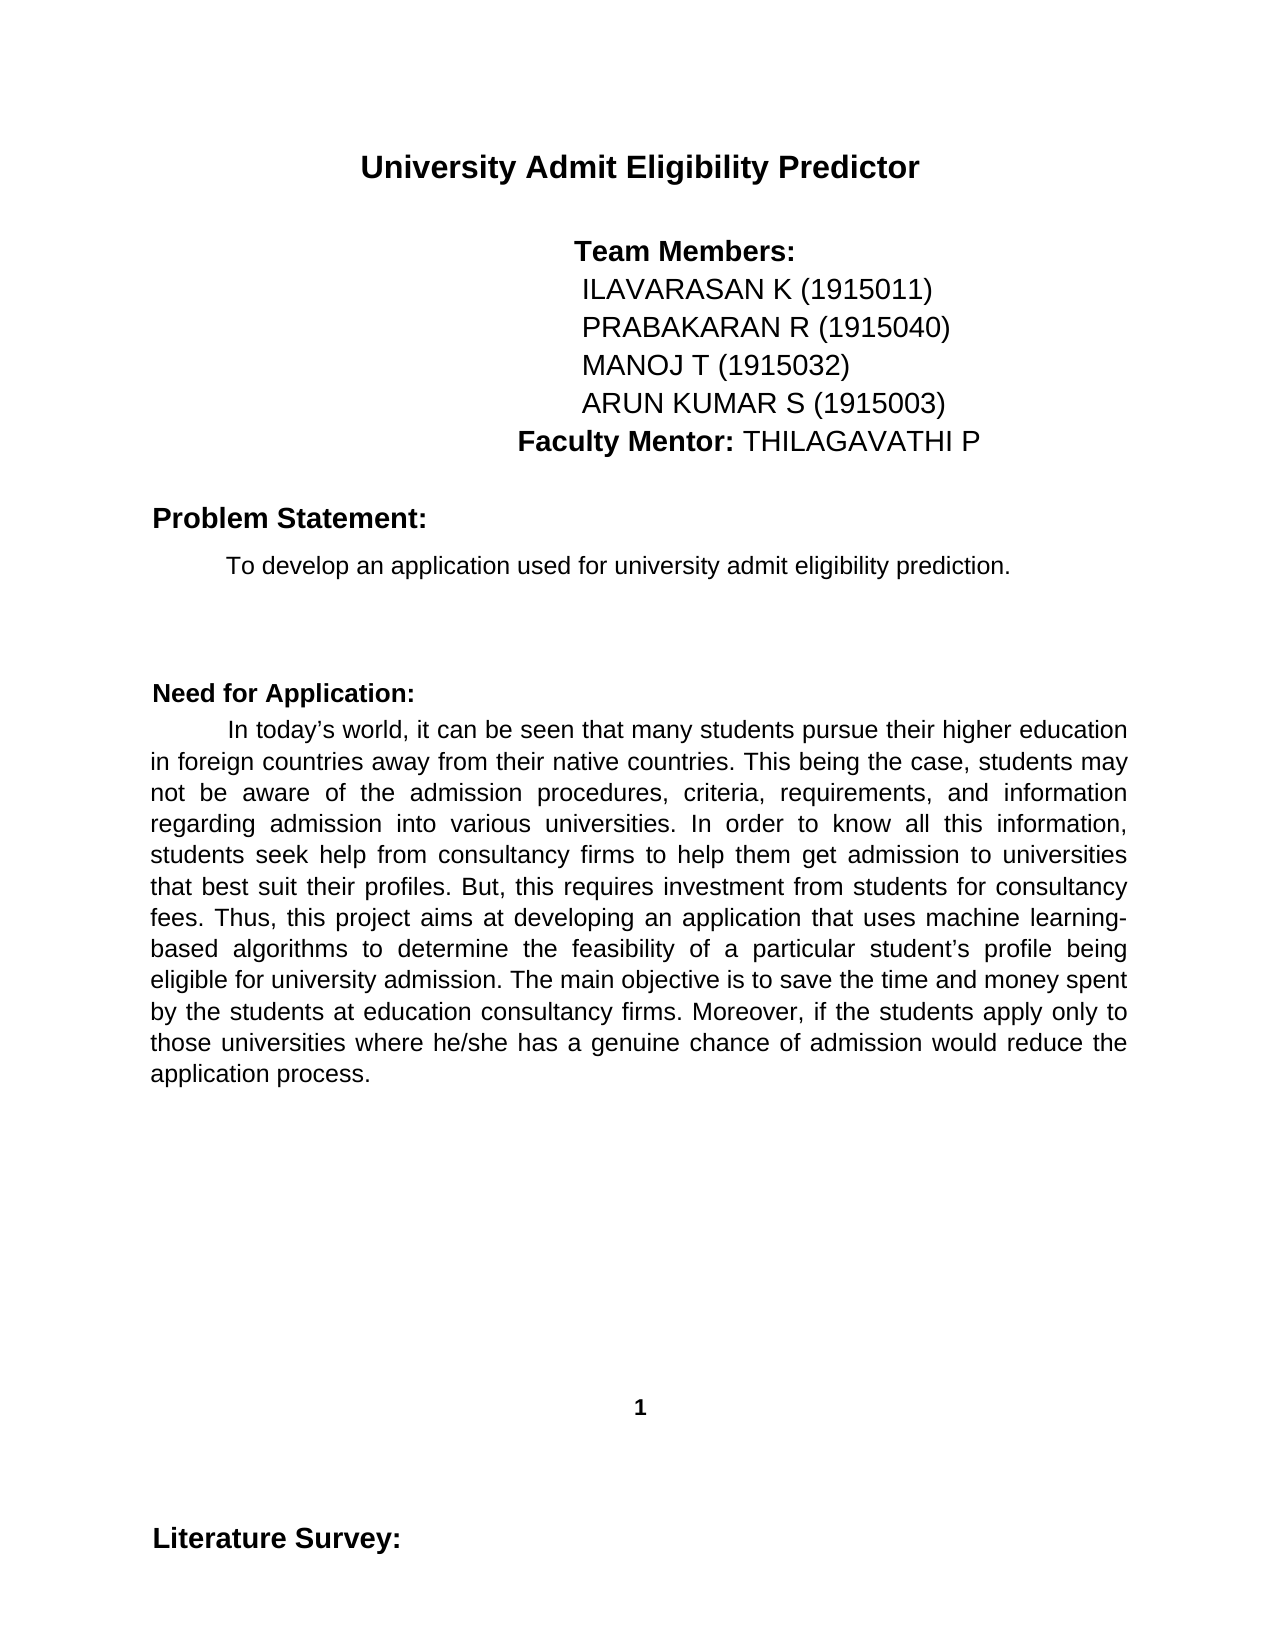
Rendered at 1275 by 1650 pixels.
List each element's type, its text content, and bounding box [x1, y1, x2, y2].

text University Admit Eligibility Predictor [150, 148, 1131, 185]
text Faculty Mentor: THILAGAVATHI P [150, 424, 1121, 458]
text Problem Statement: [152, 501, 1131, 535]
text PRABAKARAN R (1915040) [525, 310, 1003, 344]
text MANOJ T (1915032) [525, 348, 1003, 382]
text Team Members: [150, 234, 960, 268]
text ARUN KUMAR S (1915003) [525, 386, 1003, 420]
text Need for Application: [152, 678, 1131, 708]
text Literature Survey: [152, 1521, 1131, 1554]
text ILAVARASAN K (1915011) [525, 272, 1003, 306]
text 1 [150, 1394, 1131, 1420]
text To develop an application used for university admit eligibility prediction. [226, 551, 1131, 580]
text In today’s world, it can be seen that many students pursue their higher education in foreign countries away from their native countries. This being the case, students may not be aware of the admission procedures, criteria, requirements, and information regarding admission into various universities. In order to know all this information, students seek help from consultancy firms to help them get admission to universities that best suit their profiles. But, this requires investment from students for consultancy fees. Thus, this project aims at developing an application that uses machine learning-based algorithms to determine the feasibility of a particular student’s profile being eligible for university admission. The main objective is to save the time and money spent by the students at education consultancy firms. Moreover, if the students apply only to those universities where he/she has a genuine chance of admission would reduce the application process. [150, 715, 1129, 1088]
